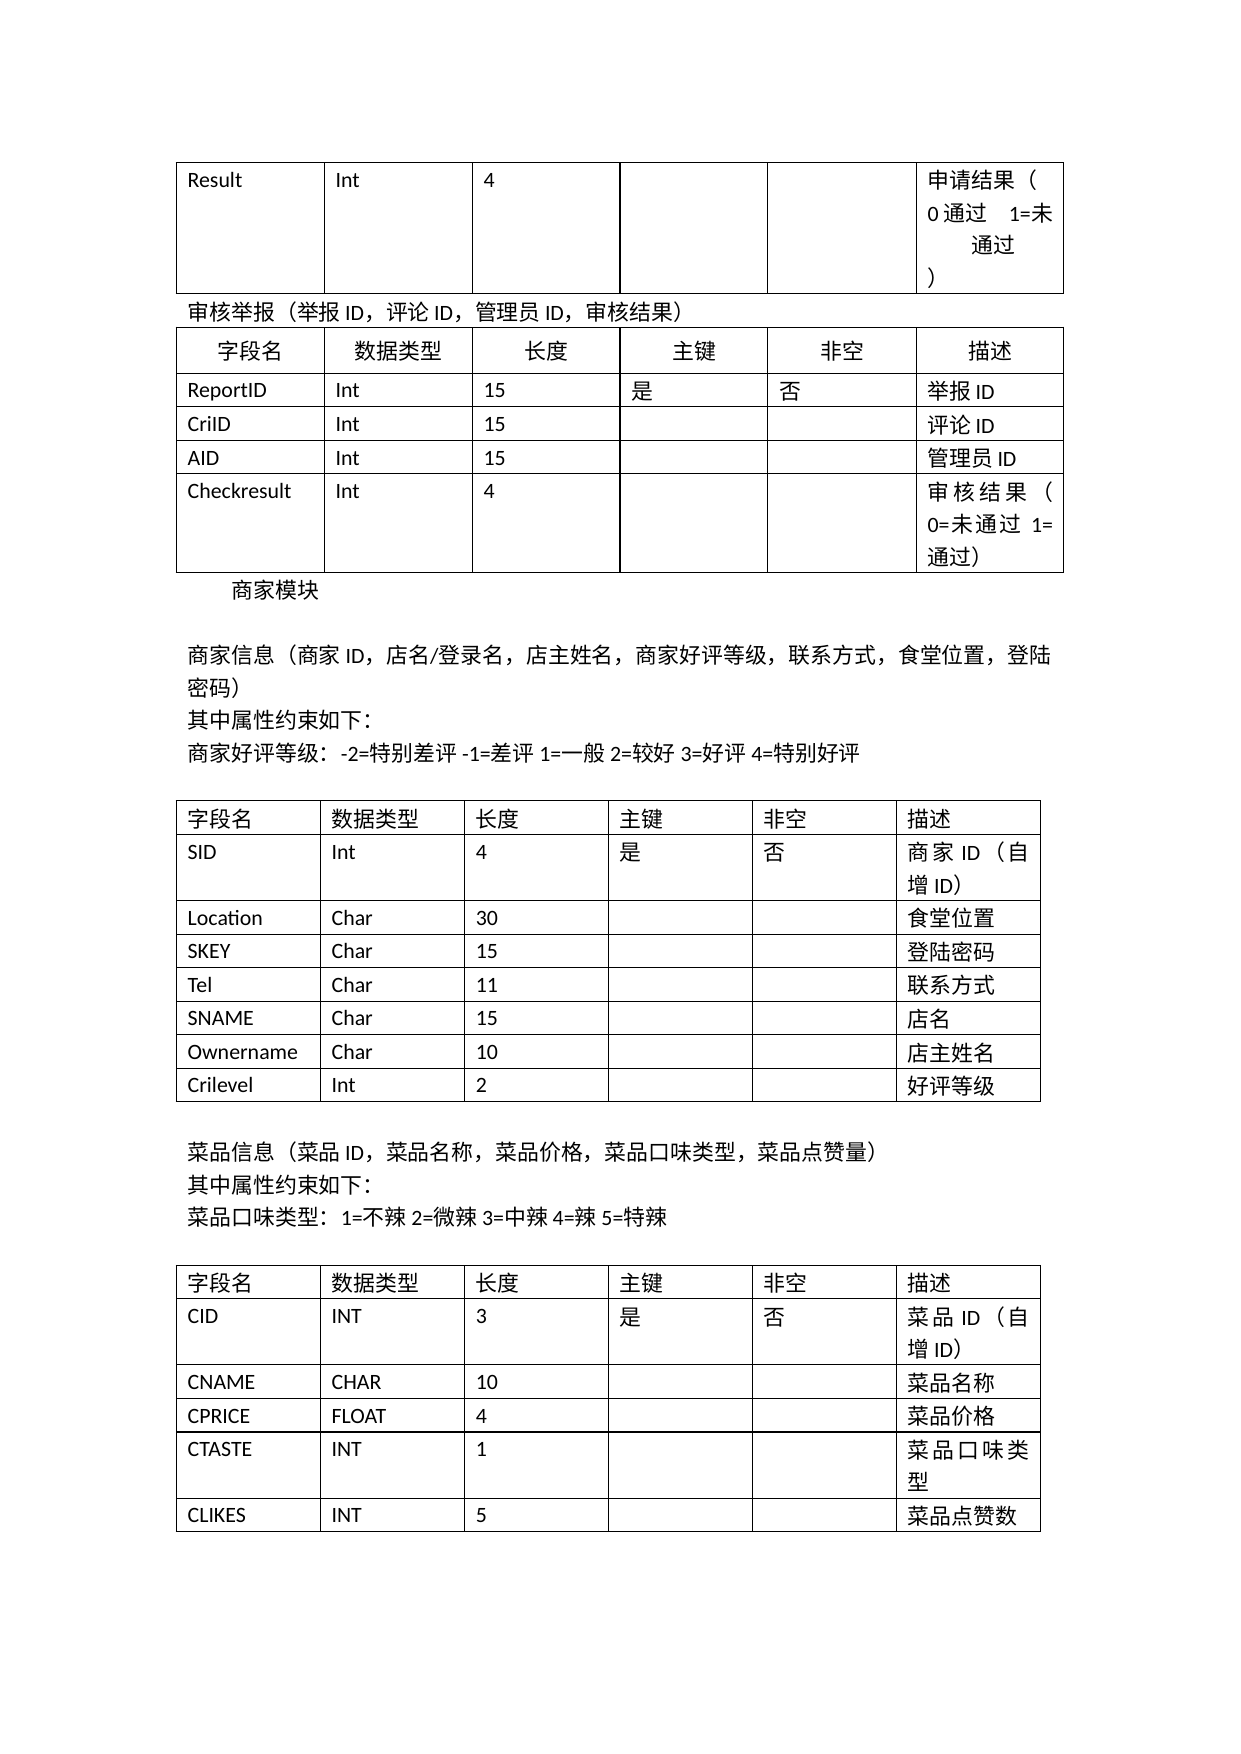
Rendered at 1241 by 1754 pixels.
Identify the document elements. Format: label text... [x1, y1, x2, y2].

table_cell [768, 441, 916, 473]
table_cell Int [321, 1069, 464, 1101]
table_cell Int [325, 474, 472, 572]
table_cell 4 [473, 474, 619, 572]
table_cell 15 [465, 1002, 608, 1034]
table_cell CLIKES [177, 1499, 320, 1531]
table_cell [753, 1069, 896, 1101]
table_cell INT [321, 1433, 464, 1497]
table_cell CNAME [177, 1365, 320, 1398]
table_cell Char [321, 935, 464, 967]
table_cell [621, 407, 767, 440]
table_cell [609, 1433, 752, 1497]
table_cell [753, 1035, 896, 1068]
table_cell [621, 441, 767, 473]
table_cell [609, 935, 752, 967]
table_cell [753, 1499, 896, 1531]
table_cell 食堂位置 [897, 901, 1040, 933]
text 菜品信息（菜品ID，菜品名称，菜品价格，菜品口味类型，菜品点赞量） [187, 1135, 1053, 1167]
table_cell 申请结果（ 0通过 1=未通过 ） [917, 163, 1063, 293]
table_cell 3 [465, 1299, 608, 1364]
table_cell 15 [473, 407, 619, 440]
table_cell 是 [621, 374, 767, 406]
table_cell [609, 968, 752, 1001]
table_cell ReportID [177, 374, 324, 406]
table_cell [753, 935, 896, 967]
table_cell Char [321, 968, 464, 1001]
table_cell [609, 1069, 752, 1101]
table_cell 10 [465, 1365, 608, 1398]
table_cell 菜品价格 [897, 1399, 1040, 1431]
text 商家好评等级：-2=特别差评 -1=差评 1=一般 2=较好 3=好评 4=特别好评 [187, 735, 1053, 768]
text 其中属性约束如下： [187, 703, 1053, 735]
table_cell Char [321, 1035, 464, 1068]
table_header 字段名 [177, 801, 320, 834]
table_header 非空 [753, 1266, 896, 1298]
table_cell SKEY [177, 935, 320, 967]
table_cell 菜品ID（自增ID） [897, 1299, 1040, 1364]
table_cell [753, 1399, 896, 1431]
table_header 描述 [897, 1266, 1040, 1298]
table_cell 15 [473, 441, 619, 473]
table_cell 评论ID [917, 407, 1063, 440]
table_cell Int [325, 407, 472, 440]
table_cell CHAR [321, 1365, 464, 1398]
table_cell Crilevel [177, 1069, 320, 1101]
table_header 描述 [897, 801, 1040, 834]
table_header 非空 [768, 328, 916, 373]
table_header 字段名 [177, 328, 324, 373]
table_cell Result [177, 163, 324, 293]
table_header 主键 [621, 328, 767, 373]
table_cell 30 [465, 901, 608, 933]
table_cell CriID [177, 407, 324, 440]
table_cell 4 [465, 835, 608, 900]
table_cell 管理员ID [917, 441, 1063, 473]
table_cell 登陆密码 [897, 935, 1040, 967]
table_cell Location [177, 901, 320, 933]
table_header 长度 [473, 328, 619, 373]
table_cell Int [325, 163, 472, 293]
table_cell SID [177, 835, 320, 900]
table_cell 否 [753, 835, 896, 900]
table_cell 商家ID（自增ID） [897, 835, 1040, 900]
table_cell [609, 1499, 752, 1531]
text 菜品口味类型：1=不辣 2=微辣 3=中辣 4=辣 5=特辣 [187, 1200, 1053, 1232]
table_header 主键 [609, 801, 752, 834]
table_cell 好评等级 [897, 1069, 1040, 1101]
table_cell CTASTE [177, 1433, 320, 1497]
table_cell 举报ID [917, 374, 1063, 406]
table_cell 2 [465, 1069, 608, 1101]
table_cell [609, 1035, 752, 1068]
table_cell AID [177, 441, 324, 473]
table_header 长度 [465, 1266, 608, 1298]
table_cell [753, 1002, 896, 1034]
table_cell [753, 968, 896, 1001]
table_cell 11 [465, 968, 608, 1001]
table_cell 5 [465, 1499, 608, 1531]
table_header 长度 [465, 801, 608, 834]
table_cell 菜品名称 [897, 1365, 1040, 1398]
table_cell [753, 1433, 896, 1497]
table_header 字段名 [177, 1266, 320, 1298]
table_cell INT [321, 1499, 464, 1531]
table_cell Ownername [177, 1035, 320, 1068]
table_cell Int [321, 835, 464, 900]
text 商家模块 [231, 573, 1053, 605]
table_cell 联系方式 [897, 968, 1040, 1001]
table_cell Int [325, 374, 472, 406]
table_cell [753, 901, 896, 933]
table_cell 店主姓名 [897, 1035, 1040, 1068]
table_cell [609, 901, 752, 933]
table_header 数据类型 [321, 801, 464, 834]
table_cell FLOAT [321, 1399, 464, 1431]
table_cell 菜品口味类型 [897, 1433, 1040, 1497]
table_cell [609, 1365, 752, 1398]
table_cell 4 [465, 1399, 608, 1431]
table_cell Checkresult [177, 474, 324, 572]
table_cell Tel [177, 968, 320, 1001]
table_cell SNAME [177, 1002, 320, 1034]
table_header 非空 [753, 801, 896, 834]
table_cell CID [177, 1299, 320, 1364]
table_header 描述 [917, 328, 1063, 373]
table_cell [609, 1002, 752, 1034]
table_cell 否 [768, 374, 916, 406]
table_cell 1 [465, 1433, 608, 1497]
table_cell 4 [473, 163, 619, 293]
table_cell [753, 1365, 896, 1398]
table_cell 店名 [897, 1002, 1040, 1034]
table_cell [768, 407, 916, 440]
table_cell [621, 163, 767, 293]
table_cell 15 [465, 935, 608, 967]
text 其中属性约束如下： [187, 1167, 1053, 1200]
table_cell Char [321, 1002, 464, 1034]
table_cell 菜品点赞数 [897, 1499, 1040, 1531]
table_header 数据类型 [325, 328, 472, 373]
table_cell 是 [609, 1299, 752, 1364]
table_header 主键 [609, 1266, 752, 1298]
table_cell Char [321, 901, 464, 933]
text 审核举报（举报ID，评论ID，管理员ID，审核结果） [187, 294, 1053, 327]
table_header 数据类型 [321, 1266, 464, 1298]
table_cell [609, 1399, 752, 1431]
table_cell 是 [609, 835, 752, 900]
table_cell INT [321, 1299, 464, 1364]
table_cell 10 [465, 1035, 608, 1068]
table_cell [621, 474, 767, 572]
table_cell 否 [753, 1299, 896, 1364]
text 商家信息（商家ID，店名/登录名，店主姓名，商家好评等级，联系方式，食堂位置，登陆密码） [187, 638, 1053, 703]
table_cell [768, 163, 916, 293]
table_cell Int [325, 441, 472, 473]
table_cell 15 [473, 374, 619, 406]
table_cell CPRICE [177, 1399, 320, 1431]
table_cell [768, 474, 916, 572]
table_cell 审核结果（ 0=未通过 1=通过） [917, 474, 1063, 572]
